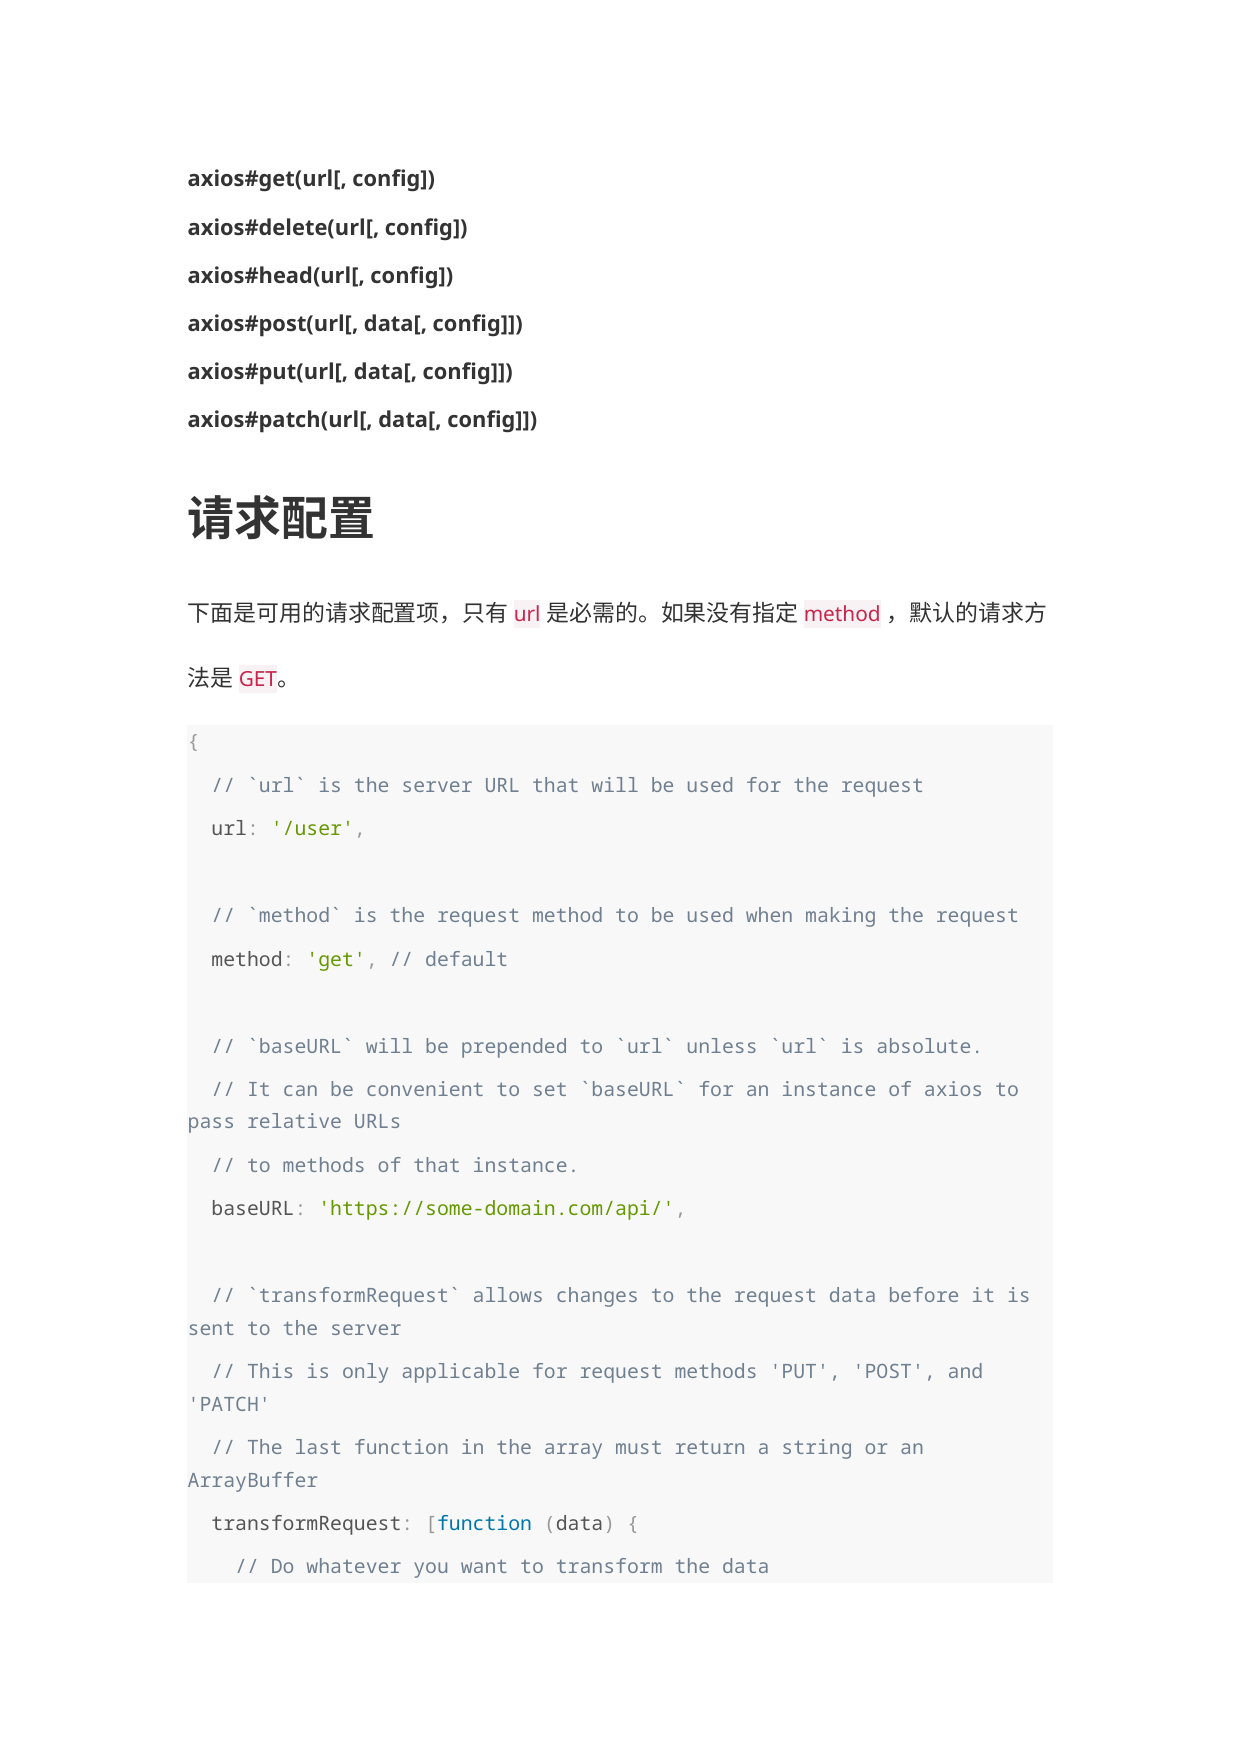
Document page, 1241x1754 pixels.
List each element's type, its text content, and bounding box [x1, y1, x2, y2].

subtitle axios#head(url[, config]) [187, 258, 1053, 291]
text // `baseURL` will be prepended to `url` unless `url` is absolute. [187, 1029, 1053, 1062]
text // `method` is the request method to be used when making the request [187, 899, 1053, 931]
text // This is only applicable for request methods 'PUT', 'POST', and 'PATCH' [187, 1355, 1053, 1420]
text 下面是可用的请求配置项，只有 url 是必需的。如果没有指定 method ，默认的请求方法是 GET。 [187, 579, 1053, 709]
text // It can be convenient to set `baseURL` for an instance of axios to pass relative URLs [187, 1073, 1053, 1138]
text transformRequest: [function (data) { [187, 1507, 1053, 1539]
subtitle axios#post(url[, data[, config]]) [187, 306, 1053, 339]
subtitle axios#patch(url[, data[, config]]) [187, 403, 1053, 435]
subtitle 请求配置 [187, 466, 1053, 564]
text baseURL: 'https://some-domain.com/api/', [187, 1192, 1053, 1224]
text // `transformRequest` allows changes to the request data before it is sent to the server [187, 1279, 1053, 1344]
text // Do whatever you want to transform the data [187, 1550, 1053, 1583]
text url: '/user', [187, 812, 1053, 844]
text // `url` is the server URL that will be used for the request [187, 768, 1053, 801]
subtitle axios#put(url[, data[, config]]) [187, 354, 1053, 387]
text // to methods of that instance. [187, 1148, 1053, 1181]
text { [187, 725, 1053, 758]
text method: 'get', // default [187, 942, 1053, 975]
text // The last function in the array must return a string or an ArrayBuffer [187, 1431, 1053, 1496]
subtitle axios#delete(url[, config]) [187, 210, 1053, 243]
subtitle axios#get(url[, config]) [187, 162, 1053, 194]
